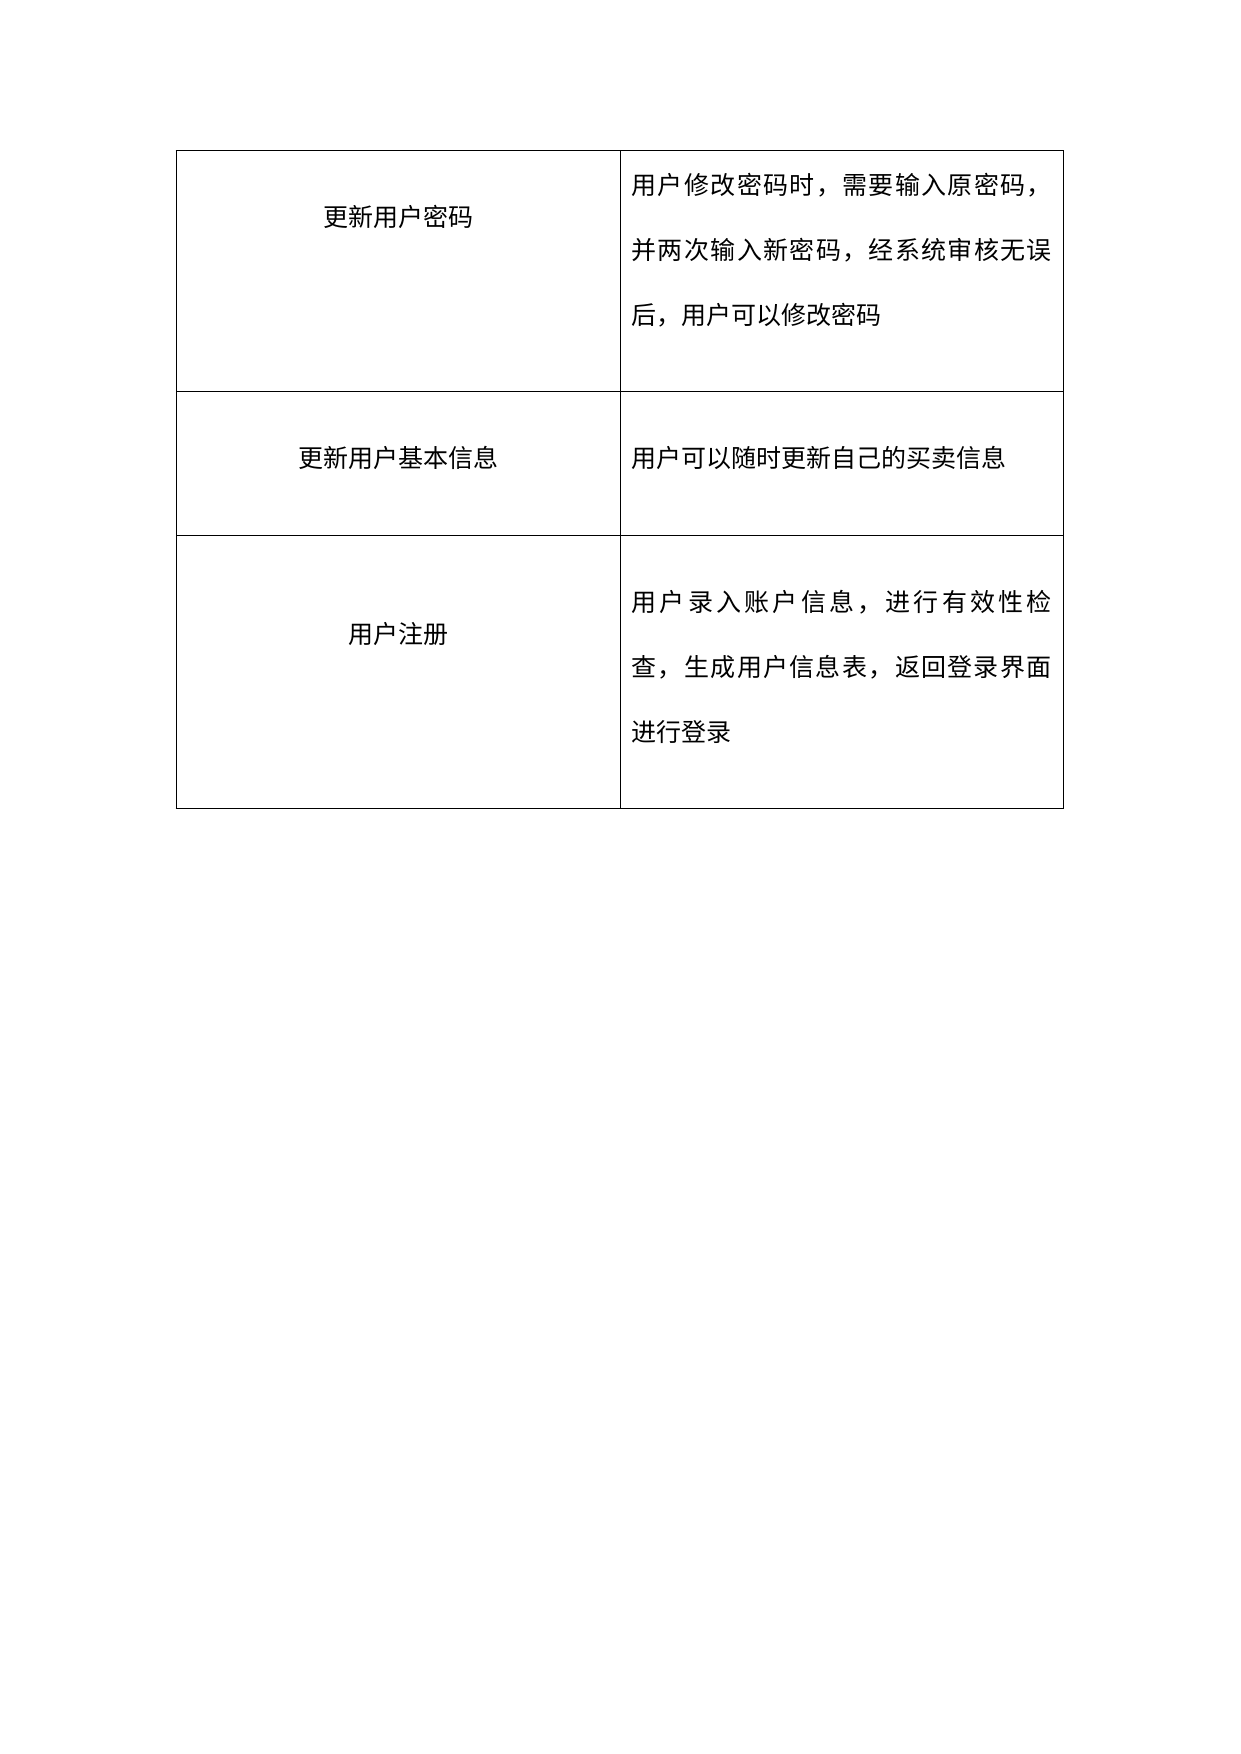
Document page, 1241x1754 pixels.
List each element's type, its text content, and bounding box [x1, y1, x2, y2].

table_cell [621, 151, 1063, 391]
table_cell 用户录入账户信息，进行有效性检查，生成用户信息表，返回登录界面进行登录 [621, 536, 1063, 808]
table_cell 用户注册 [177, 536, 620, 808]
table_cell 更新用户密码 [177, 151, 620, 391]
table_cell 更新用户基本信息 [177, 392, 620, 534]
table_cell 用户可以随时更新自己的买卖信息 [621, 392, 1063, 534]
